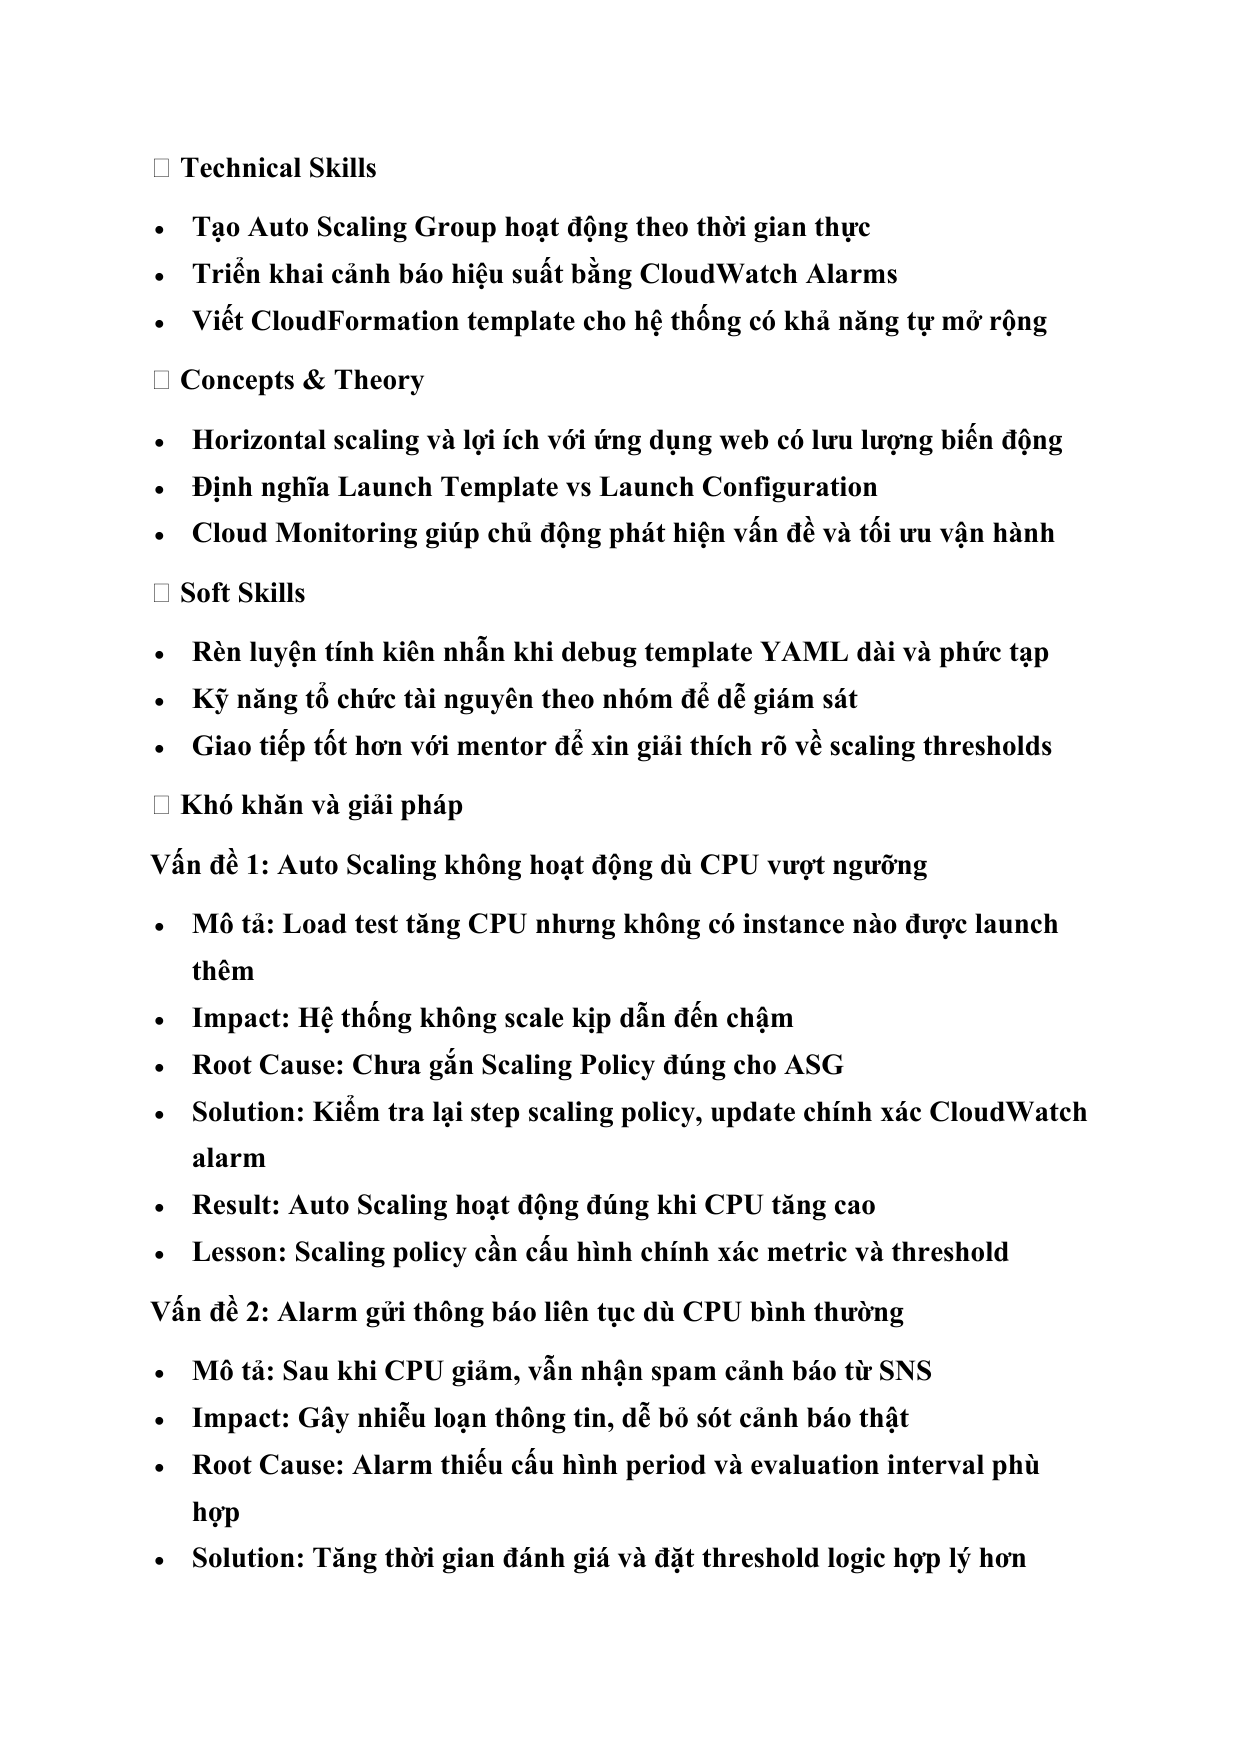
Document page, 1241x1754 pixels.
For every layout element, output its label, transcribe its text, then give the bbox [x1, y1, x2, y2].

list Tạo Auto Scaling Group hoạt động theo thời gian thực [154, 209, 1090, 243]
list Viết CloudFormation template cho hệ thống có khả năng tự mở rộng [154, 303, 1090, 337]
list Mô tả: Load test tăng CPU nhưng không có instance nào được launch thêm [154, 906, 1090, 987]
text 🤝 Soft Skills [150, 575, 1090, 608]
text 🔧 Technical Skills [150, 150, 1090, 183]
text Vấn đề 2: Alarm gửi thông báo liên tục dù CPU bình thường [150, 1294, 1090, 1327]
list Impact: Hệ thống không scale kịp dẫn đến chậm [154, 1000, 1090, 1033]
list Mô tả: Sau khi CPU giảm, vẫn nhận spam cảnh báo từ SNS [154, 1353, 1090, 1387]
list Result: Auto Scaling hoạt động đúng khi CPU tăng cao [154, 1187, 1090, 1221]
list Định nghĩa Launch Template vs Launch Configuration [154, 469, 1090, 502]
list Root Cause: Alarm thiếu cấu hình period và evaluation interval phù hợp [154, 1447, 1090, 1527]
list Solution: Tăng thời gian đánh giá và đặt threshold logic hợp lý hơn [154, 1541, 1090, 1574]
list Horizontal scaling và lợi ích với ứng dụng web có lưu lượng biến động [154, 422, 1090, 455]
list Lesson: Scaling policy cần cấu hình chính xác metric và threshold [154, 1234, 1090, 1268]
list Solution: Kiểm tra lại step scaling policy, update chính xác CloudWatch alarm [154, 1094, 1090, 1174]
list Root Cause: Chưa gắn Scaling Policy đúng cho ASG [154, 1047, 1090, 1080]
list Impact: Gây nhiễu loạn thông tin, dễ bỏ sót cảnh báo thật [154, 1400, 1090, 1433]
list Kỹ năng tổ chức tài nguyên theo nhóm để dễ giám sát [154, 681, 1090, 715]
text 🚧 Khó khăn và giải pháp [150, 787, 1090, 821]
list Rèn luyện tính kiên nhẫn khi debug template YAML dài và phức tạp [154, 634, 1090, 668]
text 💡 Concepts & Theory [150, 362, 1090, 396]
list Giao tiếp tốt hơn với mentor để xin giải thích rõ về scaling thresholds [154, 728, 1090, 762]
list Triển khai cảnh báo hiệu suất bằng CloudWatch Alarms [154, 256, 1090, 290]
text Vấn đề 1: Auto Scaling không hoạt động dù CPU vượt ngưỡng [150, 847, 1090, 880]
list Cloud Monitoring giúp chủ động phát hiện vấn đề và tối ưu vận hành [154, 516, 1090, 549]
